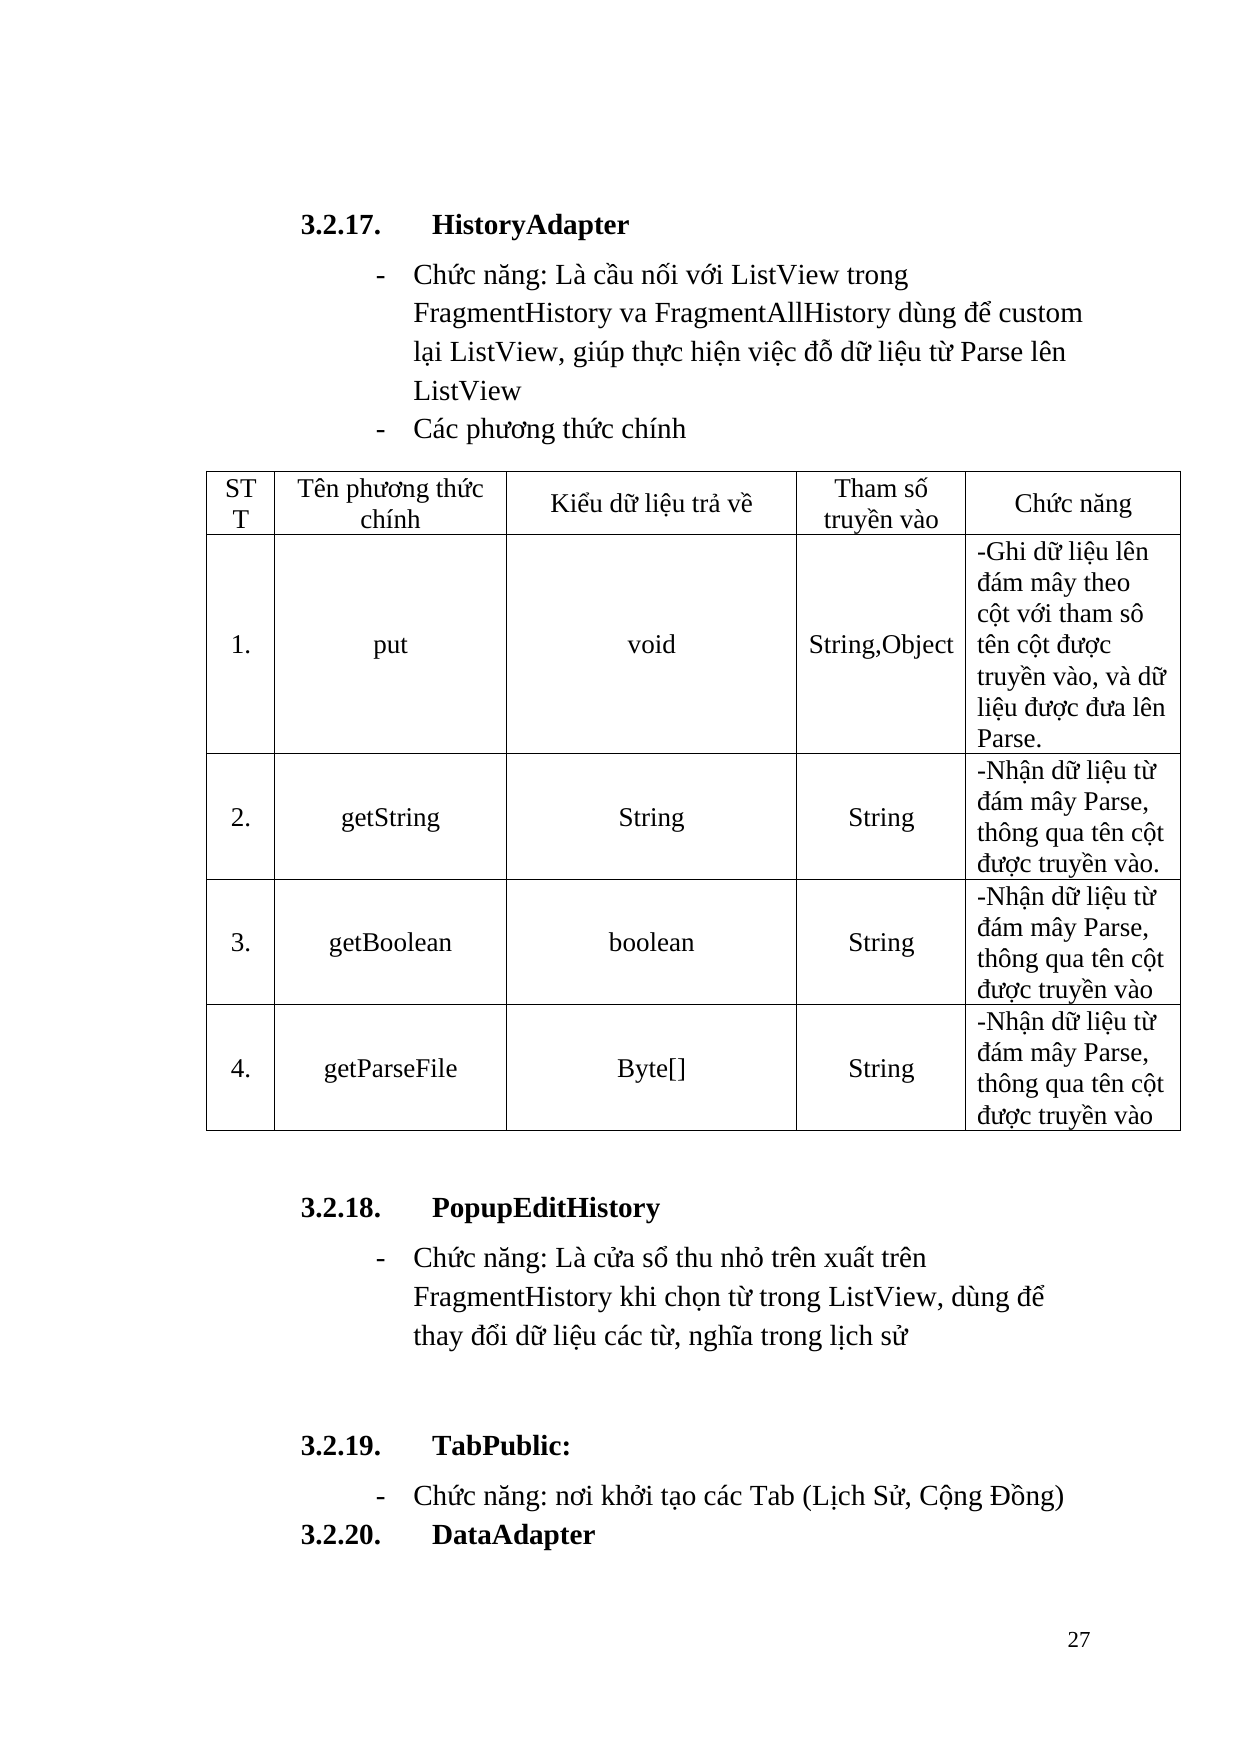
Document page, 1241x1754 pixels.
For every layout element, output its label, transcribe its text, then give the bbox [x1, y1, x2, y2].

table_cell -Nhận dữ liệu từ đám mây Parse, thông qua tên cột được truyền vào [966, 880, 1180, 1004]
list DataAdapter [301, 1517, 1090, 1551]
list TabPublic: [301, 1428, 1090, 1462]
table_cell String [797, 880, 965, 1004]
list Các phương thức chính [376, 411, 1090, 445]
table_header Tham số truyền vào [797, 472, 965, 534]
table_header Tên phương thức chính [275, 472, 506, 534]
list HistoryAdapter [301, 207, 1090, 240]
table_cell 3. [207, 880, 274, 1004]
table_header Kiểu dữ liệu trả về [507, 472, 796, 534]
table_cell -Nhận dữ liệu từ đám mây Parse, thông qua tên cột được truyền vào [966, 1005, 1180, 1130]
table_cell String [797, 1005, 965, 1130]
table_header STT [207, 472, 274, 534]
table_cell put [275, 535, 506, 753]
table_cell String [797, 754, 965, 879]
table_cell getParseFile [275, 1005, 506, 1130]
table_cell -Ghi dữ liệu lên đám mây theo cột với tham sô tên cột được truyền vào, và dữ liệu được đưa lên Parse. [966, 535, 1180, 753]
list Chức năng: nơi khởi tạo các Tab (Lịch Sử, Cộng Đồng) [376, 1478, 1090, 1512]
list Chức năng: Là cửa sổ thu nhỏ trên xuất trên FragmentHistory khi chọn từ trong ListView, dùng để thay đổi dữ liệu các từ, nghĩa trong lịch sử [376, 1241, 1090, 1351]
table_cell boolean [507, 880, 796, 1004]
list Chức năng: Là cầu nối với ListView trong FragmentHistory va FragmentAllHistory dùng để custom lại ListView, giúp thực hiện việc đỗ dữ liệu từ Parse lên ListView [376, 257, 1090, 406]
table_cell String,Object [797, 535, 965, 753]
table_header Chức năng [966, 472, 1180, 534]
table_cell getString [275, 754, 506, 879]
table_cell getBoolean [275, 880, 506, 1004]
table_cell Byte[] [507, 1005, 796, 1130]
table_cell String [507, 754, 796, 879]
table_cell 1. [207, 535, 274, 753]
table_cell 2. [207, 754, 274, 879]
table_cell void [507, 535, 796, 753]
table_cell 4. [207, 1005, 274, 1130]
table_cell -Nhận dữ liệu từ đám mây Parse, thông qua tên cột được truyền vào. [966, 754, 1180, 879]
list PopupEditHistory [301, 1190, 1090, 1224]
